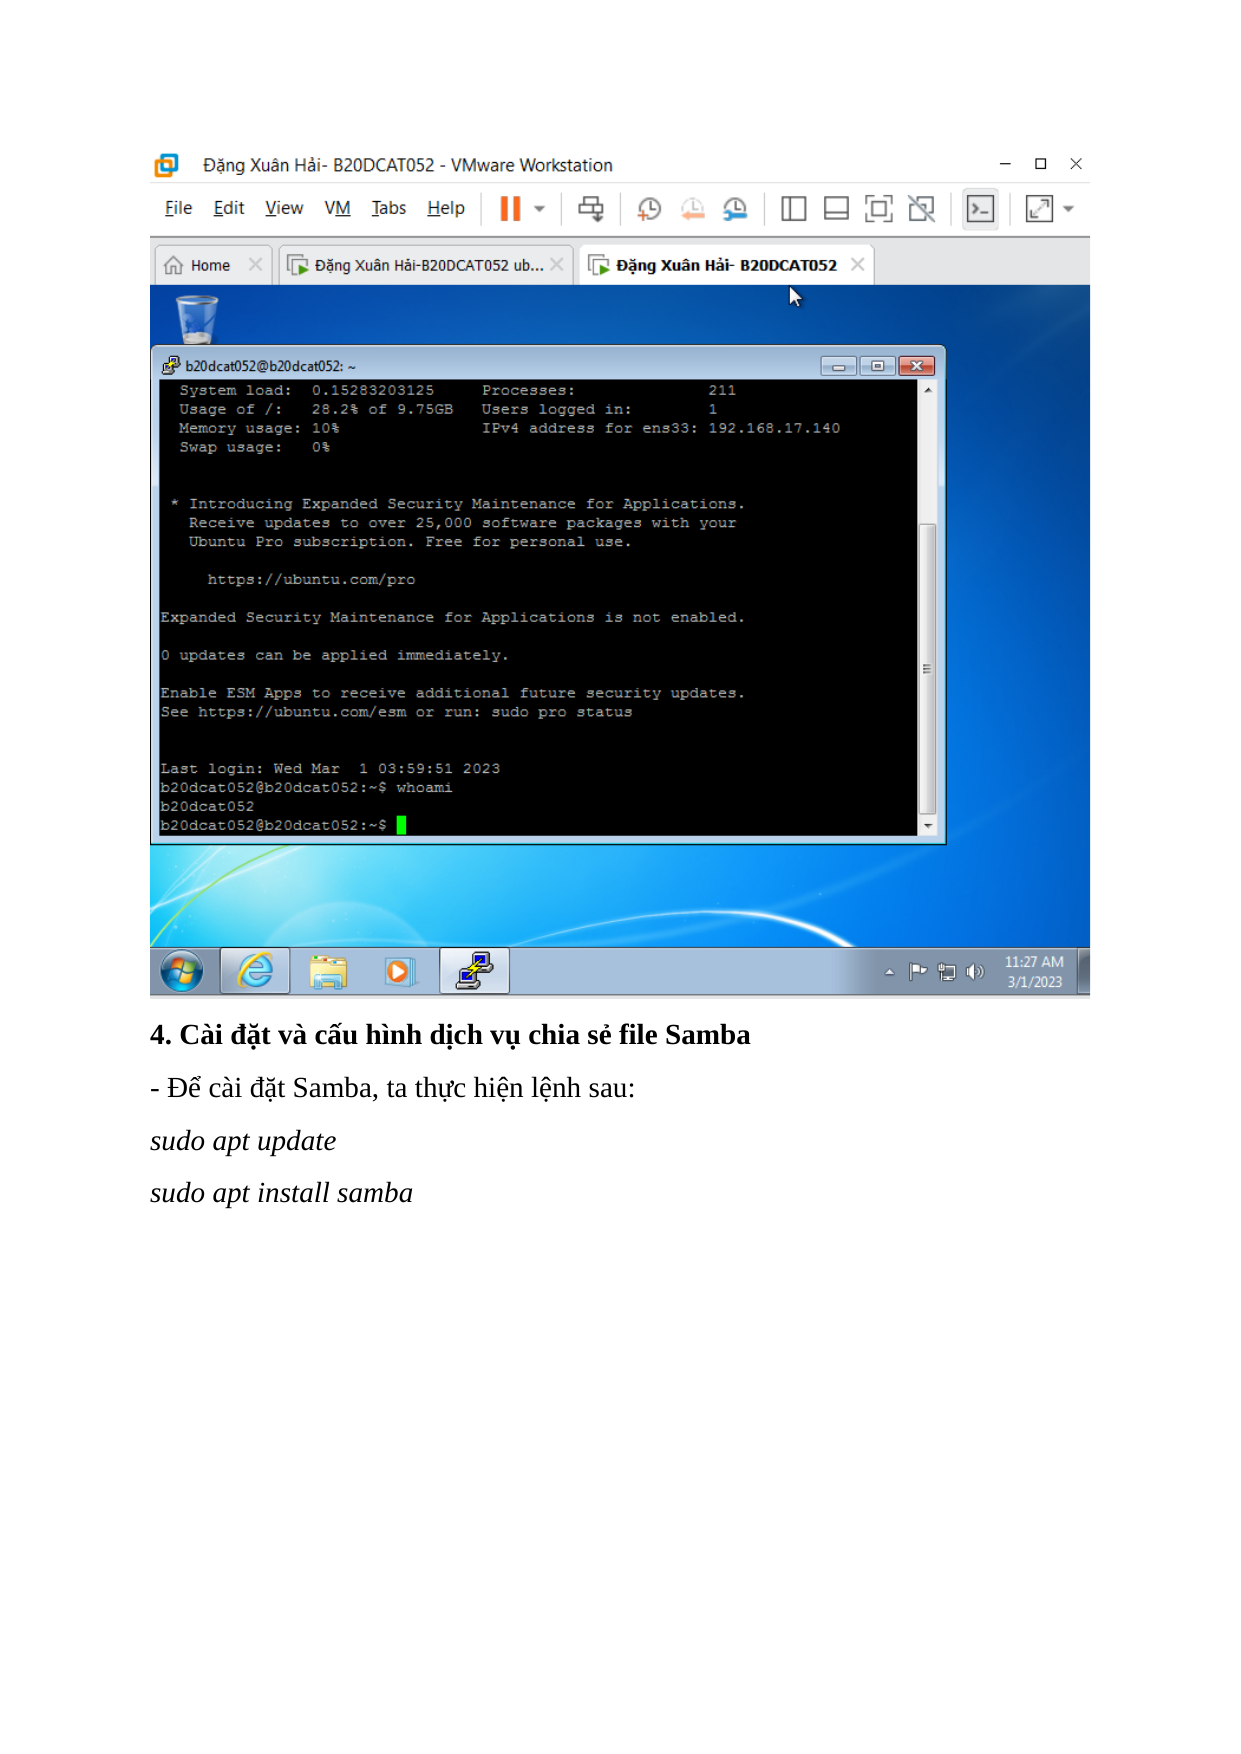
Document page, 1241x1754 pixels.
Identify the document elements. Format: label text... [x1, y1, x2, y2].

text sudo apt update [150, 1123, 1090, 1156]
text 4. Cài đặt và cấu hình dịch vụ chia sẻ file Samba [150, 1017, 1090, 1051]
text - Để cài đặt Samba, ta thực hiện lệnh sau: [150, 1070, 1090, 1103]
picture [150, 150, 1091, 999]
text sudo apt install samba [150, 1176, 1090, 1209]
